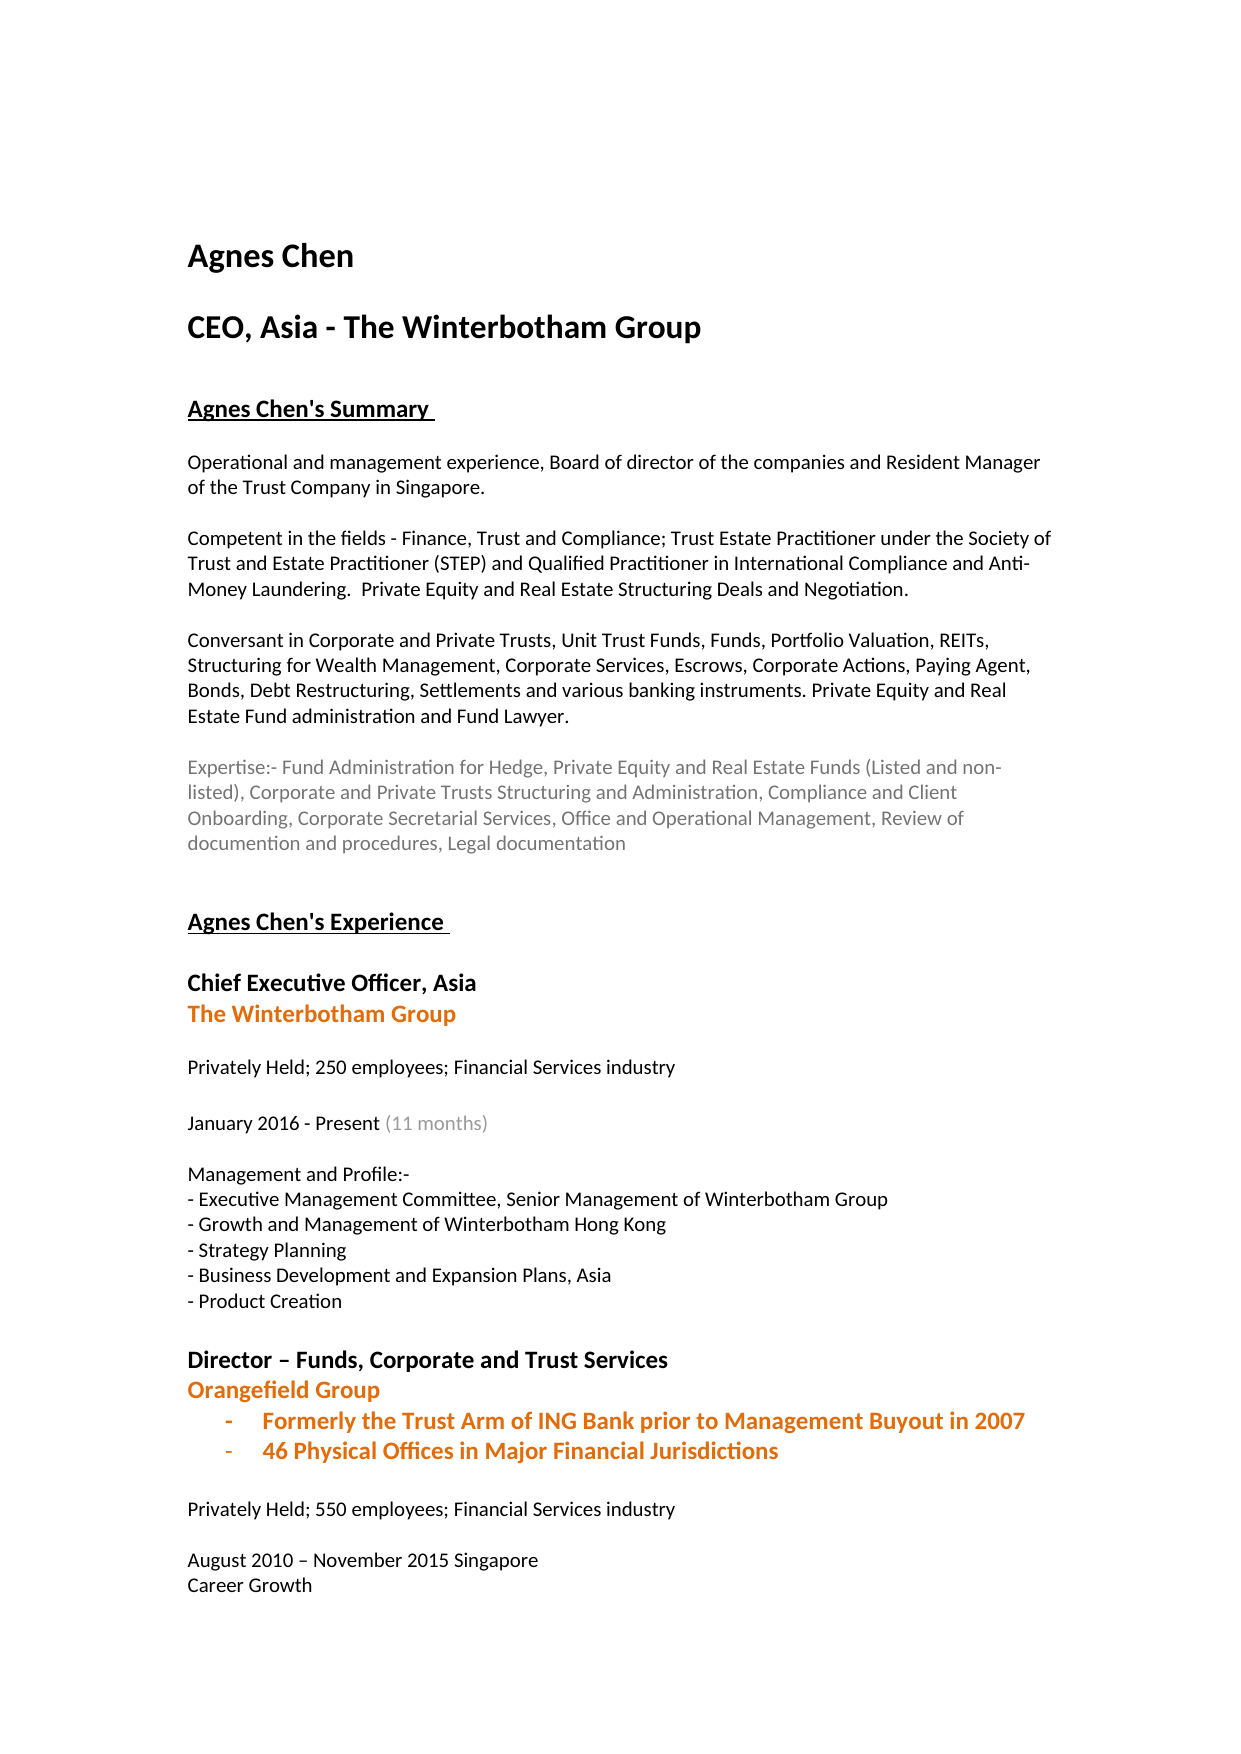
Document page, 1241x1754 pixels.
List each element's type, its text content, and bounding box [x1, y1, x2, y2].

text CEO, Asia - The Winterbotham Group [187, 306, 1053, 347]
text Chief Executive Officer, Asia [187, 967, 1053, 998]
text Privately Held; 550 employees; Financial Services industry [187, 1496, 1053, 1522]
list 46 Physical Offices in Major Financial Jurisdictions [225, 1435, 1053, 1496]
text The Winterbotham Group Privately Held; 250 employees; Financial Services industry [187, 998, 1053, 1079]
text - Business Development and Expansion Plans, Asia [187, 1262, 1053, 1288]
text - Growth and Management of Winterbotham Hong Kong - Strategy Planning [187, 1212, 1053, 1262]
text Orangefield Group [187, 1374, 1053, 1405]
text - Executive Management Committee, Senior Management of Winterbotham Group [187, 1186, 1053, 1212]
text January 2016 - Present (11 months) [187, 1110, 1053, 1135]
text Agnes Chen's Experience [187, 856, 1053, 937]
text Agnes Chen [187, 234, 1053, 306]
text Director – Funds, Corporate and Trust Services [187, 1313, 1053, 1374]
list Formerly the Trust Arm of ING Bank prior to Management Buyout in 2007 [225, 1405, 1053, 1435]
text - Product Creation [187, 1288, 1053, 1313]
text Agnes Chen's Summary Operational and management experience, Board of director of the companies and Resident Manager of the Trust Company in Singapore. Competent in the fields - Finance, Trust and Compliance; Trust Estate Practitioner under the Society of Trust and Estate Practitioner (STEP) and Qualified Practitioner in International Compliance and Anti-Money Laundering. Private Equity and Real Estate Structuring Deals and Negotiation. Conversant in Corporate and Private Trusts, Unit Trust Funds, Funds, Portfolio Valuation, REITs, Structuring for Wealth Management, Corporate Services, Escrows, Corporate Actions, Paying Agent, Bonds, Debt Restructuring, Settlements and various banking instruments. Private Equity and Real Estate Fund administration and Fund Lawyer. Expertise:- Fund Administration for Hedge, Private Equity and Real Estate Funds (Listed and non-listed), Corporate and Private Trusts Structuring and Administration, Compliance and Client Onboarding, Corporate Secretarial Services, Office and Operational Management, Review of documention and procedures, Legal documentation [187, 347, 1053, 856]
text August 2010 – November 2015 Singapore [187, 1522, 1053, 1573]
text Career Growth [187, 1573, 1053, 1598]
text Management and Profile:- [187, 1135, 1053, 1186]
